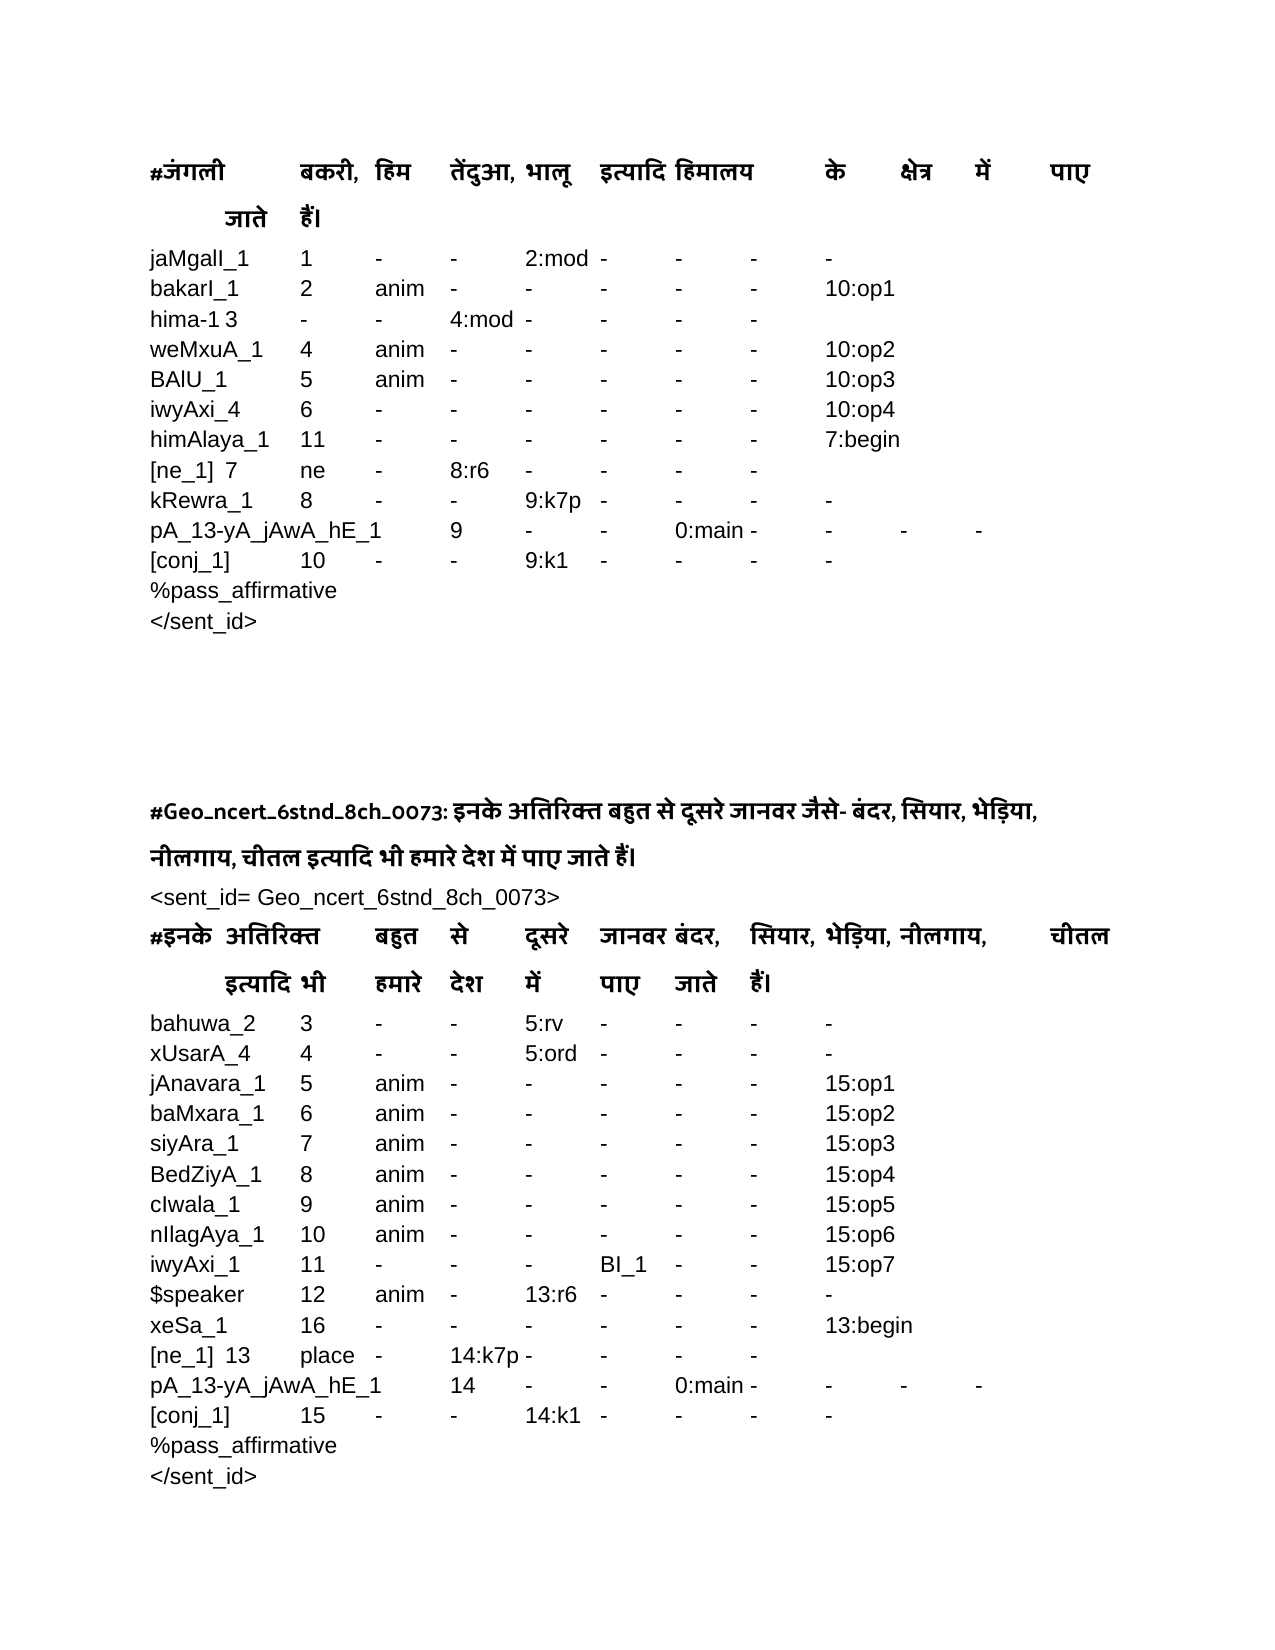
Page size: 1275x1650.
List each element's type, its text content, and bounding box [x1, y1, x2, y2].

text himAlaya_1 11 - - - - - - 7:begin [150, 426, 1125, 453]
text baMxara_1 6 anim - - - - - 15:op2 [150, 1100, 1125, 1127]
text </sent_id> [150, 608, 1125, 634]
text %pass_affirmative [150, 577, 1125, 604]
text jaMgalI_1 1 - - 2:mod - - - - [150, 245, 1125, 272]
text xUsarA_4 4 - - 5:ord - - - - [150, 1040, 1125, 1066]
text weMxuA_1 4 anim - - - - - 10:op2 [150, 336, 1125, 362]
text xeSa_1 16 - - - - - - 13:begin [150, 1312, 1125, 1338]
text nIlagAya_1 10 anim - - - - - 15:op6 [150, 1221, 1125, 1247]
text bahuwa_2 3 - - 5:rv - - - - [150, 1009, 1125, 1036]
text iwyAxi_4 6 - - - - - - 10:op4 [150, 396, 1125, 423]
text </sent_id> [150, 1463, 1125, 1489]
text [ne_1] 7 ne - 8:r6 - - - - [150, 457, 1125, 483]
text #इनके अतिरिक्त बहुत से दूसरे जानवर बंदर, सियार, भेड़िया, नीलगाय, चीतल इत्यादि भी हमारे देश में पाए जाते हैं। [150, 914, 1125, 1003]
text bakarI_1 2 anim - - - - - 10:op1 [150, 275, 1125, 302]
text iwyAxi_1 11 - - - BI_1 - - 15:op7 [150, 1251, 1125, 1278]
text [conj_1] 10 - - 9:k1 - - - - [150, 547, 1125, 574]
text $speaker 12 anim - 13:r6 - - - - [150, 1281, 1125, 1308]
text #जंगली बकरी, हिम तेंदुआ, भालू इत्यादि हिमालय के क्षेत्र में पाए जाते हैं। [150, 150, 1125, 239]
text [conj_1] 15 - - 14:k1 - - - - [150, 1402, 1125, 1429]
text kRewra_1 8 - - 9:k7p - - - - [150, 487, 1125, 513]
text pA_13-yA_jAwA_hE_1 14 - - 0:main - - - - [150, 1372, 1125, 1398]
text jAnavara_1 5 anim - - - - - 15:op1 [150, 1070, 1125, 1096]
text hima-1 3 - - 4:mod - - - - [150, 306, 1125, 332]
text cIwala_1 9 anim - - - - - 15:op5 [150, 1191, 1125, 1217]
text BedZiyA_1 8 anim - - - - - 15:op4 [150, 1161, 1125, 1187]
text %pass_affirmative [150, 1432, 1125, 1459]
text #Geo_ncert_6stnd_8ch_0073: इनके अतिरिक्त बहुत से दूसरे जानवर जैसे- बंदर, सियार, भेड़िया, नीलगाय, चीतल इत्यादि भी हमारे देश में पाए जाते हैं। [150, 789, 1125, 878]
text <sent_id= Geo_ncert_6stnd_8ch_0073> [150, 884, 1125, 911]
text pA_13-yA_jAwA_hE_1 9 - - 0:main - - - - [150, 517, 1125, 543]
text [ne_1] 13 place - 14:k7p - - - - [150, 1342, 1125, 1368]
text BAlU_1 5 anim - - - - - 10:op3 [150, 366, 1125, 392]
text siyAra_1 7 anim - - - - - 15:op3 [150, 1130, 1125, 1157]
